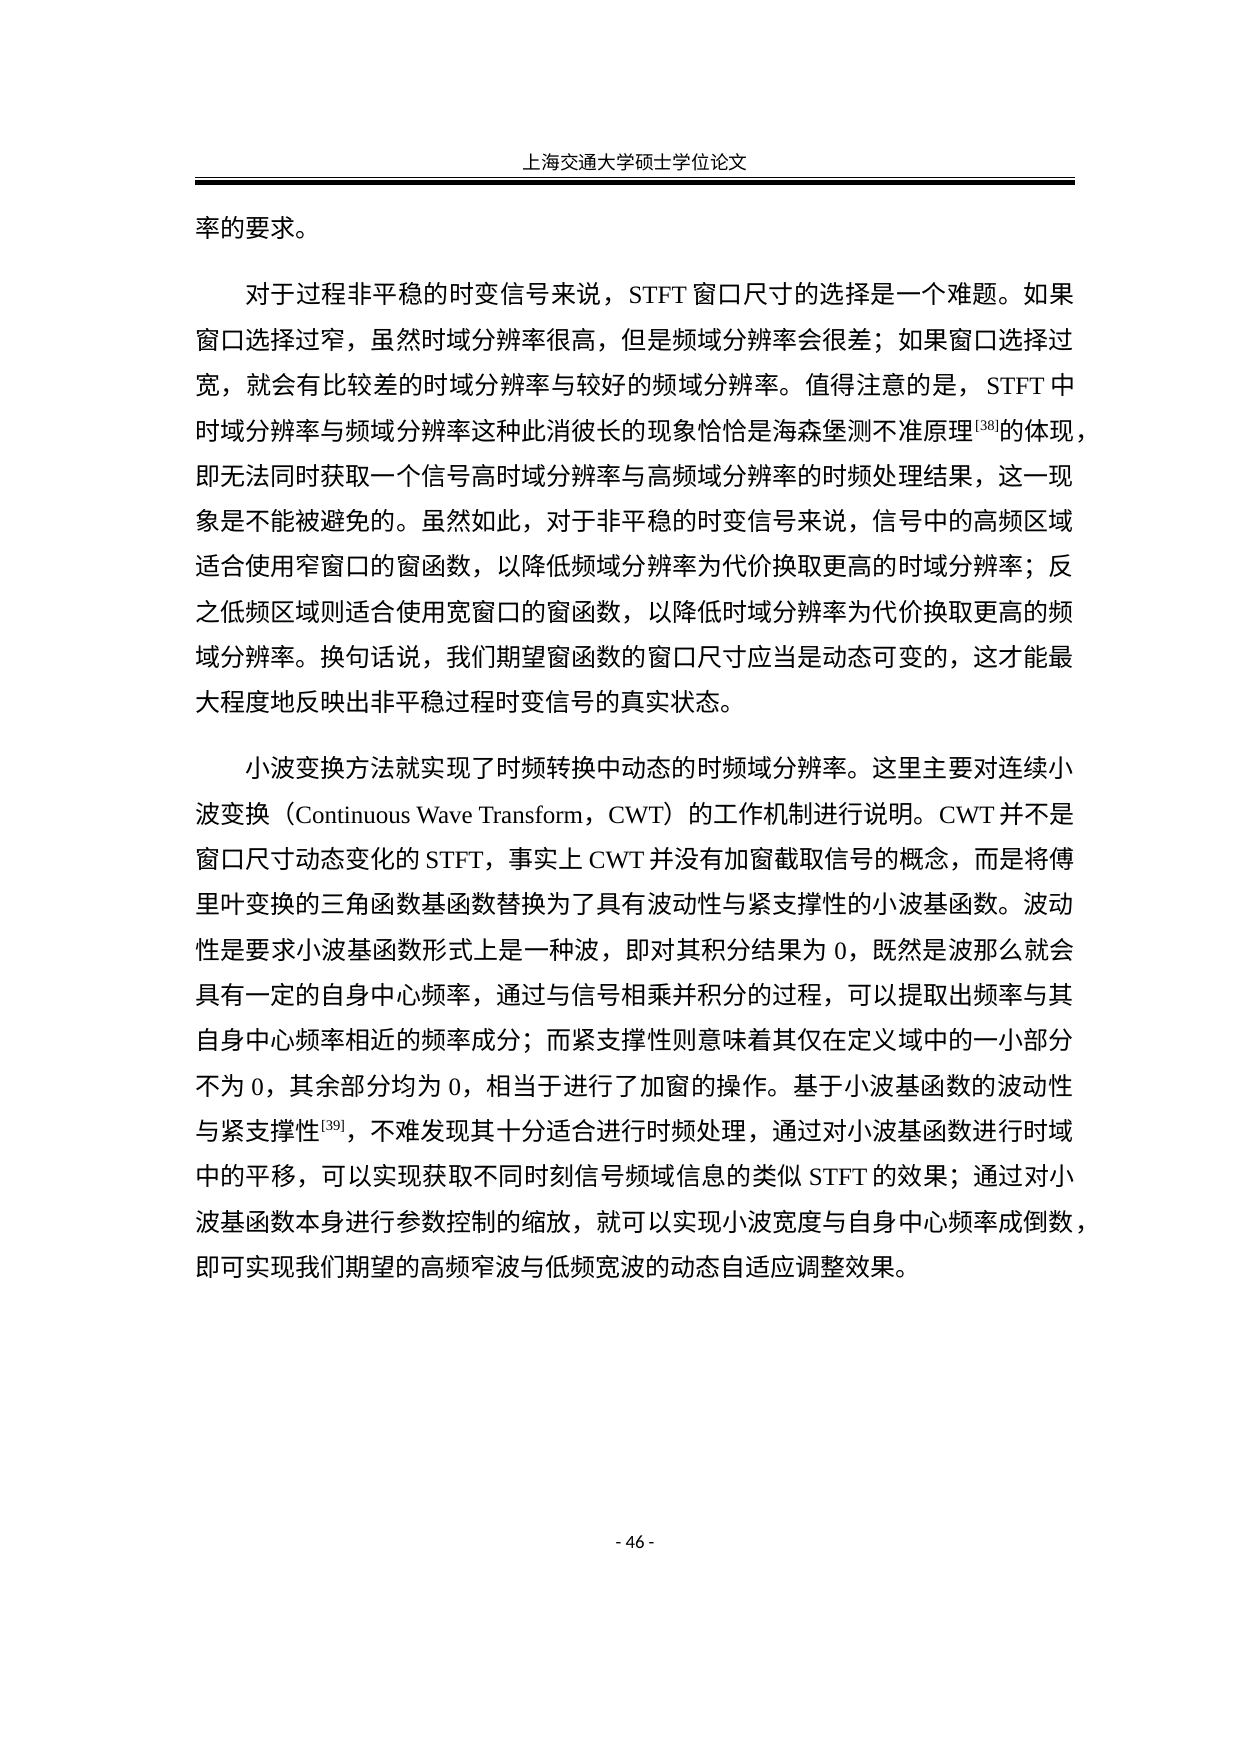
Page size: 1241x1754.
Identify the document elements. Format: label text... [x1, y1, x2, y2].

text 对于过程非平稳的时变信号来说，STFT窗口尺寸的选择是一个难题。如果窗口选择过窄，虽然时域分辨率很高，但是频域分辨率会很差；如果窗口选择过宽，就会有比较差的时域分辨率与较好的频域分辨率。值得注意的是，STFT中时域分辨率与频域分辨率这种此消彼长的现象恰恰是海森堡测不准原理[38]的体现，即无法同时获取一个信号高时域分辨率与高频域分辨率的时频处理结果，这一现象是不能被避免的。虽然如此，对于非平稳的时变信号来说，信号中的高频区域适合使用窄窗口的窗函数，以降低频域分辨率为代价换取更高的时域分辨率；反之低频区域则适合使用宽窗口的窗函数，以降低时域分辨率为代价换取更高的频域分辨率。换句话说，我们期望窗函数的窗口尺寸应当是动态可变的，这才能最大程度地反映出非平稳过程时变信号的真实状态。 [195, 275, 1075, 719]
text 小波变换方法就实现了时频转换中动态的时频域分辨率。这里主要对连续小波变换（Continuous Wave Transform，CWT）的工作机制进行说明。CWT并不是窗口尺寸动态变化的STFT，事实上CWT并没有加窗截取信号的概念，而是将傅里叶变换的三角函数基函数替换为了具有波动性与紧支撑性的小波基函数。波动性是要求小波基函数形式上是一种波，即对其积分结果为0，既然是波那么就会具有一定的自身中心频率，通过与信号相乘并积分的过程，可以提取出频率与其自身中心频率相近的频率成分；而紧支撑性则意味着其仅在定义域中的一小部分不为0，其余部分均为0，相当于进行了加窗的操作。基于小波基函数的波动性与紧支撑性[39]，不难发现其十分适合进行时频处理，通过对小波基函数进行时域中的平移，可以实现获取不同时刻信号频域信息的类似STFT的效果；通过对小波基函数本身进行参数控制的缩放，就可以实现小波宽度与自身中心频率成倒数，即可实现我们期望的高频窄波与低频宽波的动态自适应调整效果。 [195, 749, 1075, 1284]
